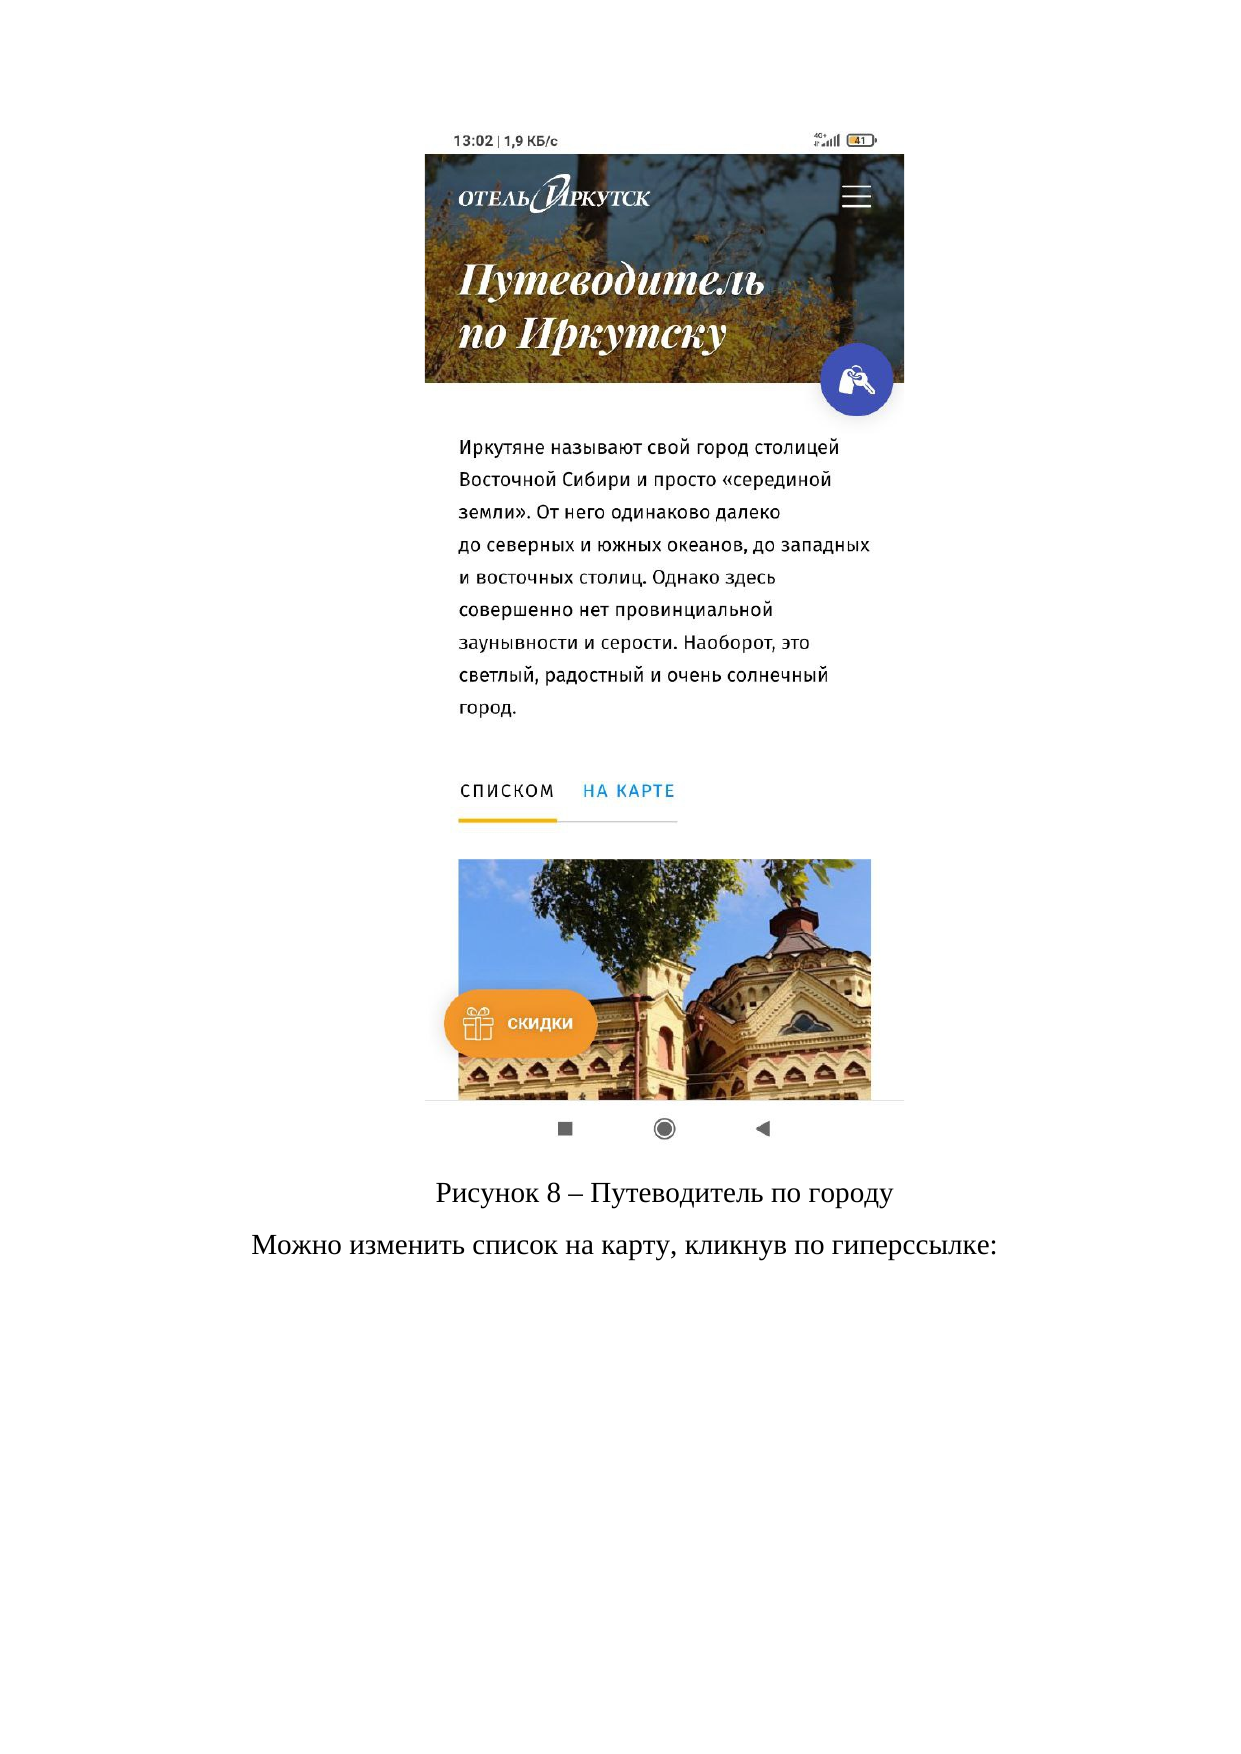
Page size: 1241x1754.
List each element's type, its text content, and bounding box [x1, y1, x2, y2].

text Можно изменить список на карту, кликнув по гиперссылке: [177, 1227, 1152, 1260]
text Рисунок 8 – Путеводитель по городу [177, 1175, 1152, 1208]
picture [424, 118, 905, 1157]
